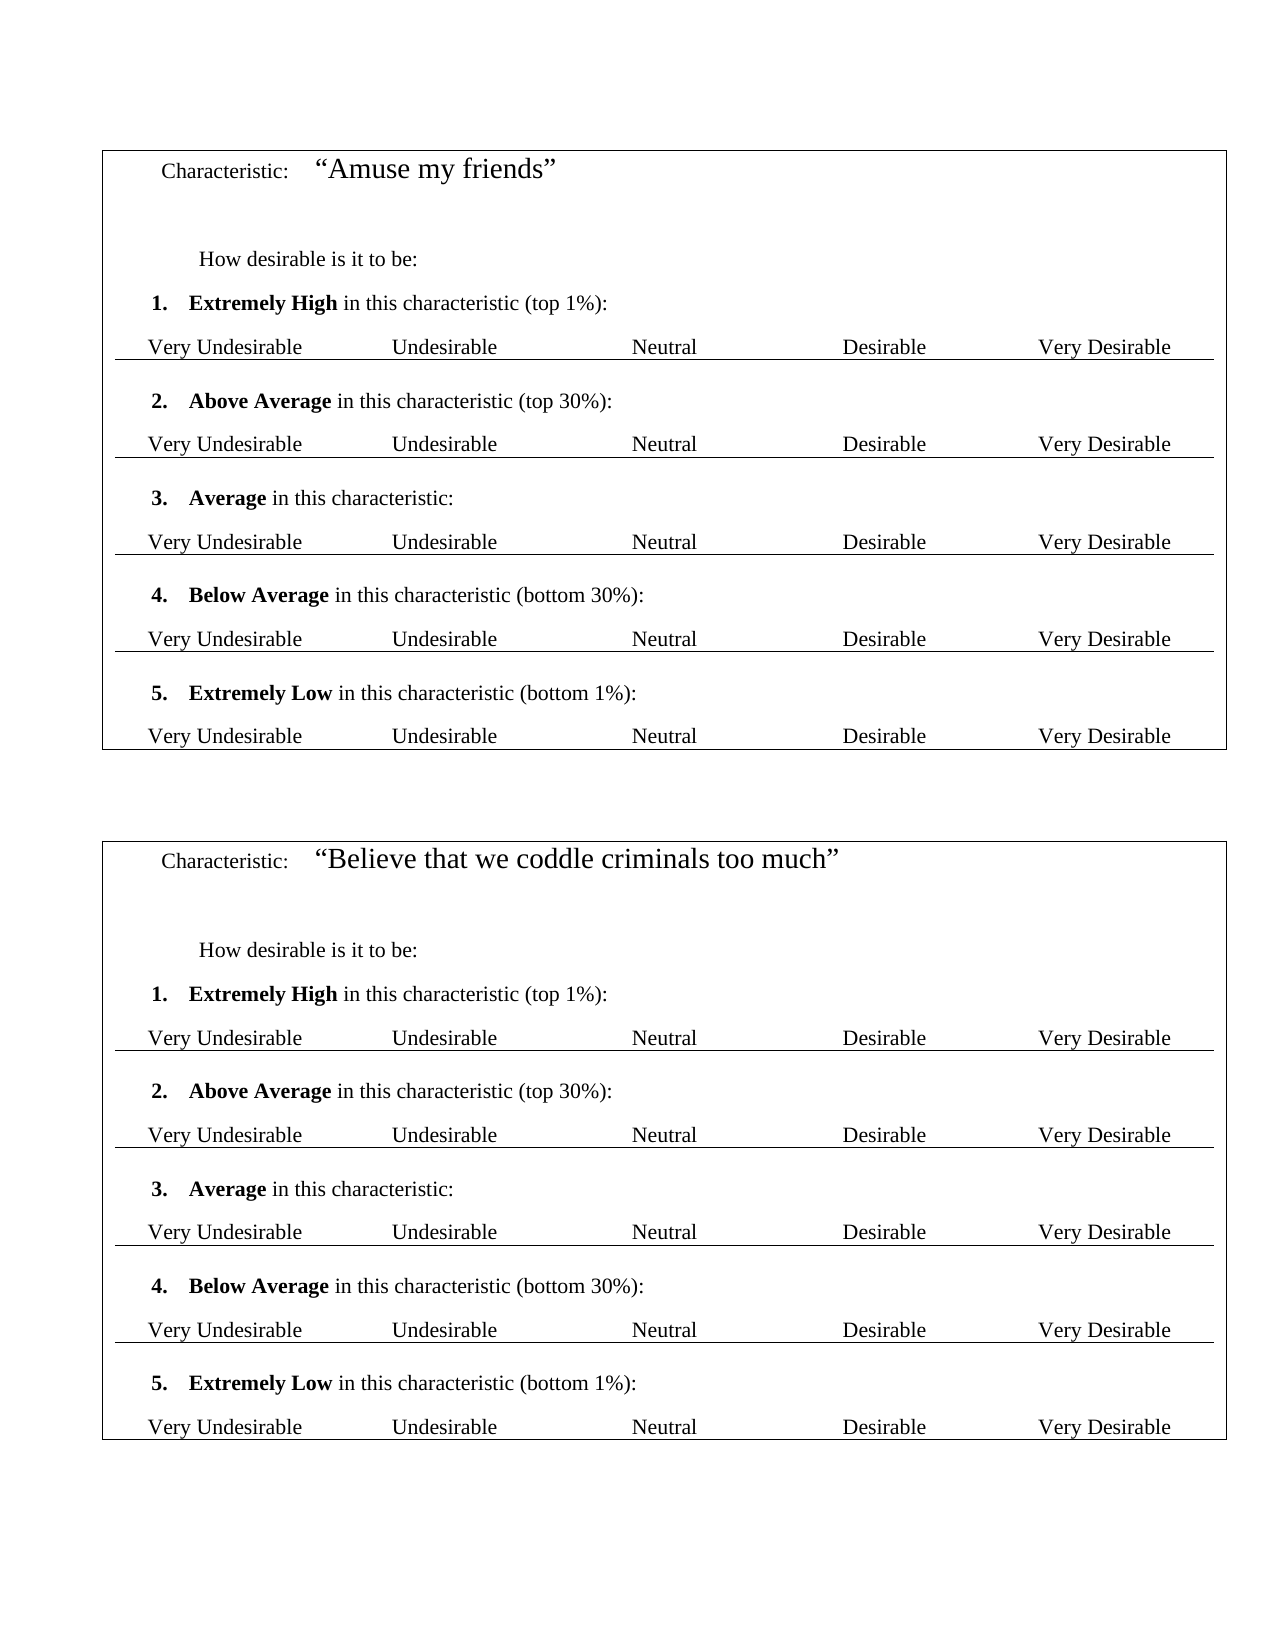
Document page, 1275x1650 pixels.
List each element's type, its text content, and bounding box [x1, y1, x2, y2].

table_header Characteristic: “Believe that we coddle criminals too much” How desirable is it to be: Extremely High in this characteristic (top 1%): Above Average in this characteristic (top 30%): Average in this characteristic: Below Average in this characteristic (bottom 30%): Extremely Low in this characteristic (bottom 1%): [103, 842, 1226, 1439]
table_header Characteristic: “Amuse my friends” How desirable is it to be: Extremely High in this characteristic (top 1%): Above Average in this characteristic (top 30%): Average in this characteristic: Below Average in this characteristic (bottom 30%): Extremely Low in this characteristic (bottom 1%): [103, 151, 1226, 749]
